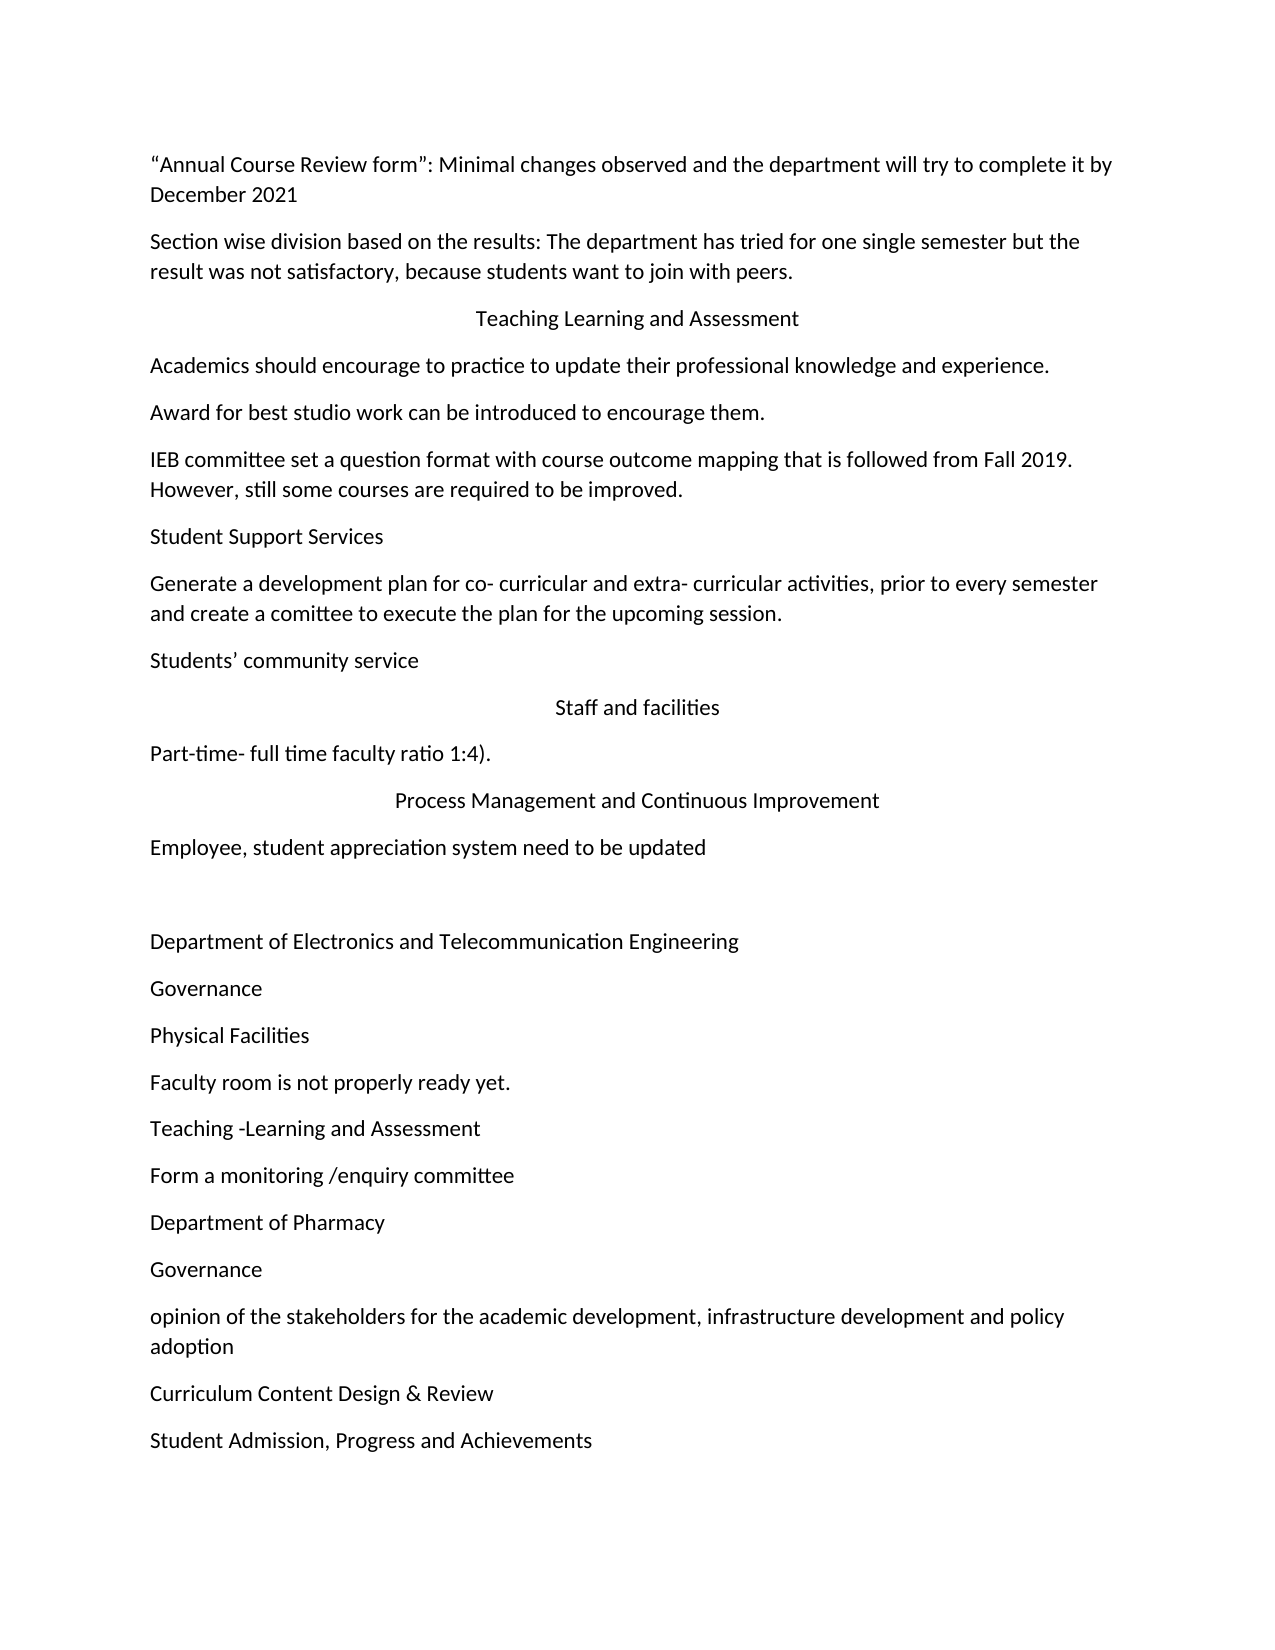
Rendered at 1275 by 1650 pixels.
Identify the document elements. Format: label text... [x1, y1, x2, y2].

text Faculty room is not properly ready yet. [150, 1068, 1125, 1096]
text opinion of the stakeholders for the academic development, infrastructure development and policy adoption [150, 1302, 1125, 1360]
text Academics should encourage to practice to update their professional knowledge and experience. [150, 351, 1125, 379]
text Physical Facilities [150, 1021, 1125, 1049]
text Student Admission, Progress and Achievements [150, 1426, 1125, 1454]
text Award for best studio work can be introduced to encourage them. [150, 398, 1125, 426]
text Section wise division based on the results: The department has tried for one single semester but the result was not satisfactory, because students want to join with peers. [150, 227, 1125, 285]
text Curriculum Content Design & Review [150, 1379, 1125, 1407]
text Form a monitoring /enquiry committee [150, 1161, 1125, 1189]
text Governance [150, 974, 1125, 1002]
text Teaching Learning and Assessment [150, 304, 1125, 332]
text Students’ community service [150, 646, 1125, 674]
text Department of Electronics and Telecommunication Engineering [150, 927, 1125, 955]
text Teaching -Learning and Assessment [150, 1114, 1125, 1143]
text Employee, student appreciation system need to be updated [150, 833, 1125, 861]
text Governance [150, 1255, 1125, 1283]
text Process Management and Continuous Improvement [150, 786, 1125, 814]
text Generate a development plan for co- curricular and extra- curricular activities, prior to every semester and create a comittee to execute the plan for the upcoming session. [150, 569, 1125, 627]
text Staff and facilities [150, 693, 1125, 721]
text IEB committee set a question format with course outcome mapping that is followed from Fall 2019. However, still some courses are required to be improved. [150, 445, 1125, 503]
text Department of Pharmacy [150, 1208, 1125, 1236]
text Part-time- full time faculty ratio 1:4). [150, 739, 1125, 768]
text “Annual Course Review form”: Minimal changes observed and the department will try to complete it by December 2021 [150, 150, 1125, 208]
text Student Support Services [150, 522, 1125, 550]
